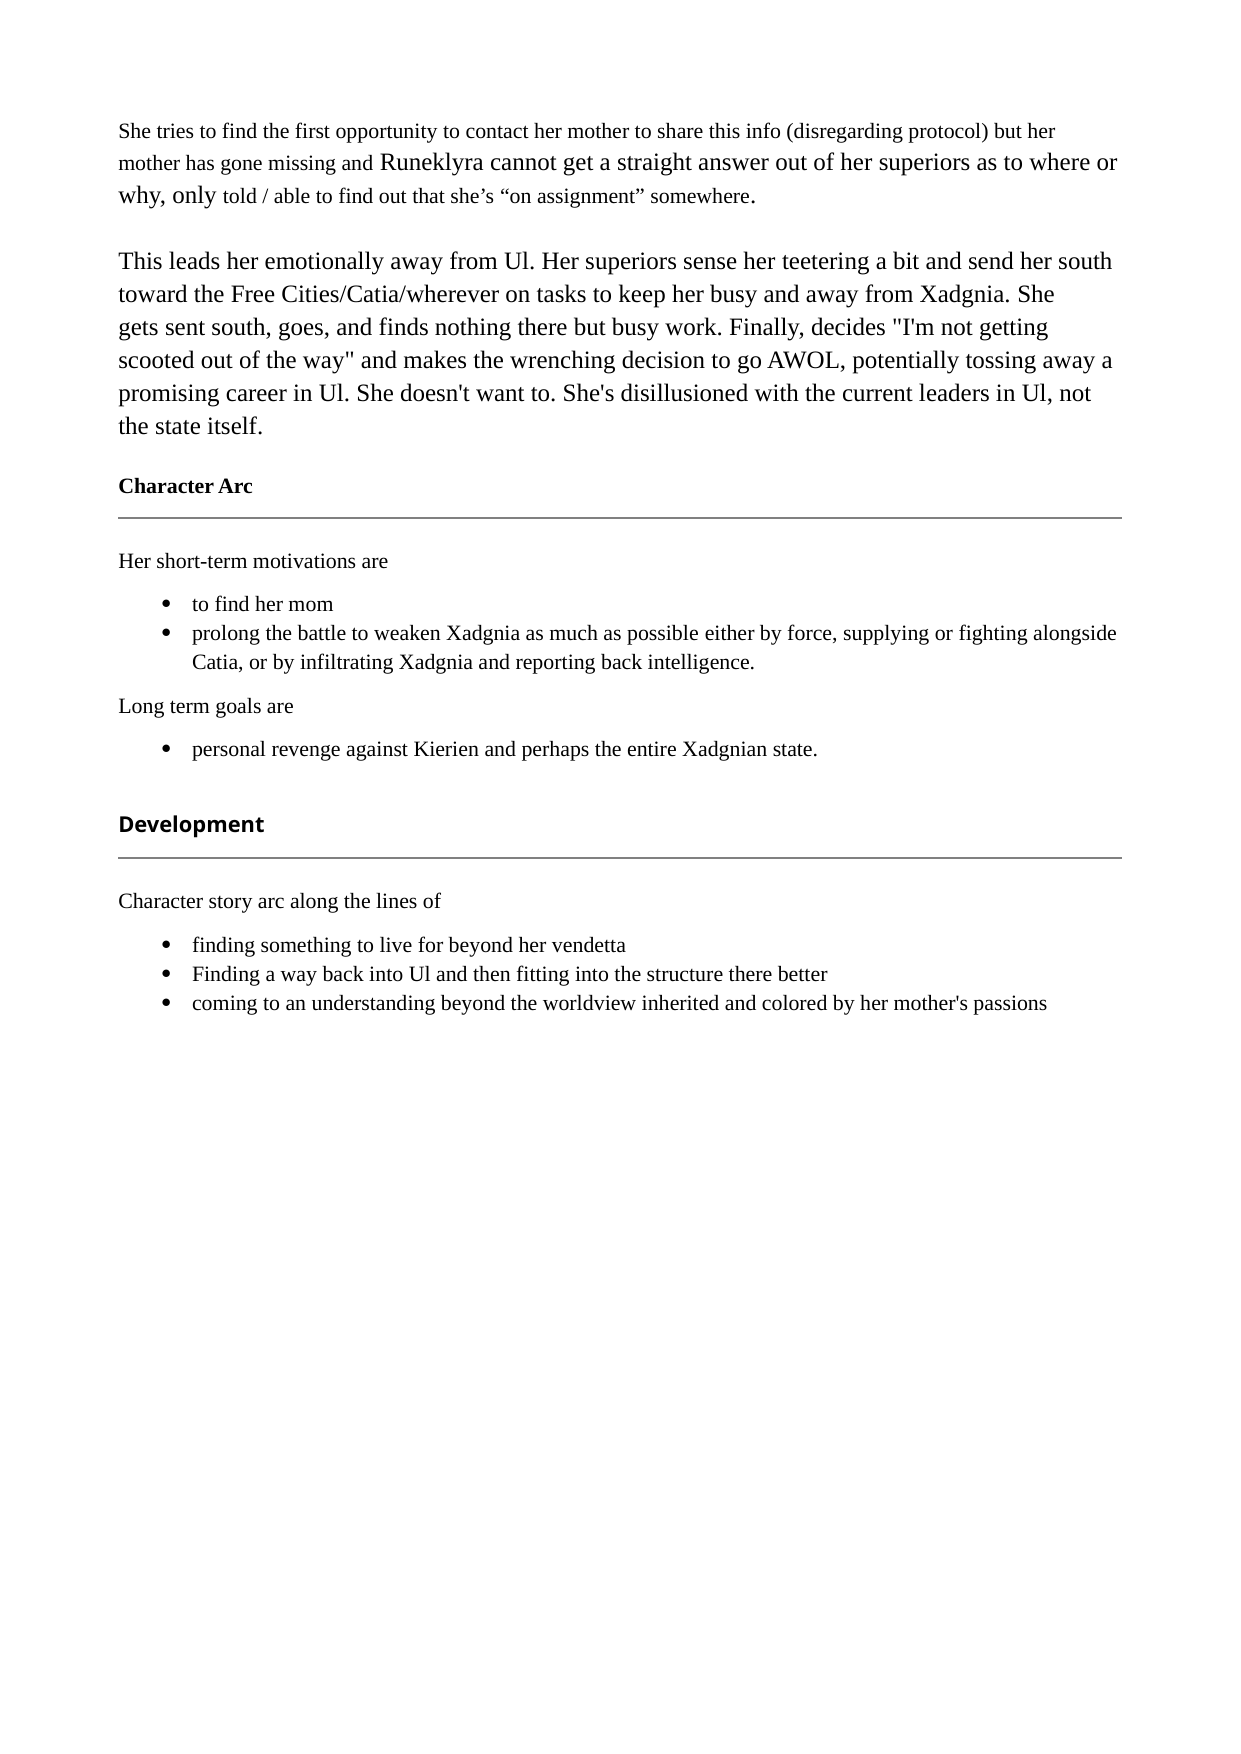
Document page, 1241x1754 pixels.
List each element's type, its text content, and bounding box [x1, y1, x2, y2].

text Her short-term motivations are [118, 548, 1122, 573]
text Character Arc [118, 473, 1122, 498]
list personal revenge against Kierien and perhaps the entire Xadgnian state. [162, 736, 1122, 761]
text She tries to find the first opportunity to contact her mother to share this info (disregarding protocol) but her mother has gone missing and Runeklyra cannot get a straight answer out of her superiors as to where or why, only told / able to find out that she’s “on assignment” somewhere. [118, 118, 1122, 209]
list to find her mom [162, 591, 1122, 616]
text Development [118, 809, 1122, 838]
text Character story arc along the lines of [118, 888, 1122, 913]
list Finding a way back into Ul and then fitting into the structure there better [162, 961, 1122, 986]
list coming to an understanding beyond the worldview inherited and colored by her mother's passions [162, 990, 1122, 1015]
text This leads her emotionally away from Ul. Her superiors sense her teetering a bit and send her south toward the Free Cities/Catia/wherever on tasks to keep her busy and away from Xadgnia. She gets sent south, goes, and finds nothing there but busy work. Finally, decides "I'm not getting scooted out of the way" and makes the wrenching decision to go AWOL, potentially tossing away a promising career in Ul. She doesn't want to. She's disillusioned with the current leaders in Ul, not the state itself. [118, 246, 1122, 440]
text Long term goals are [118, 693, 1122, 718]
list finding something to live for beyond her vendetta [162, 932, 1122, 957]
list prolong the battle to weaken Xadgnia as much as possible either by force, supplying or fighting alongside Catia, or by infiltrating Xadgnia and reporting back intelligence. [162, 620, 1122, 674]
